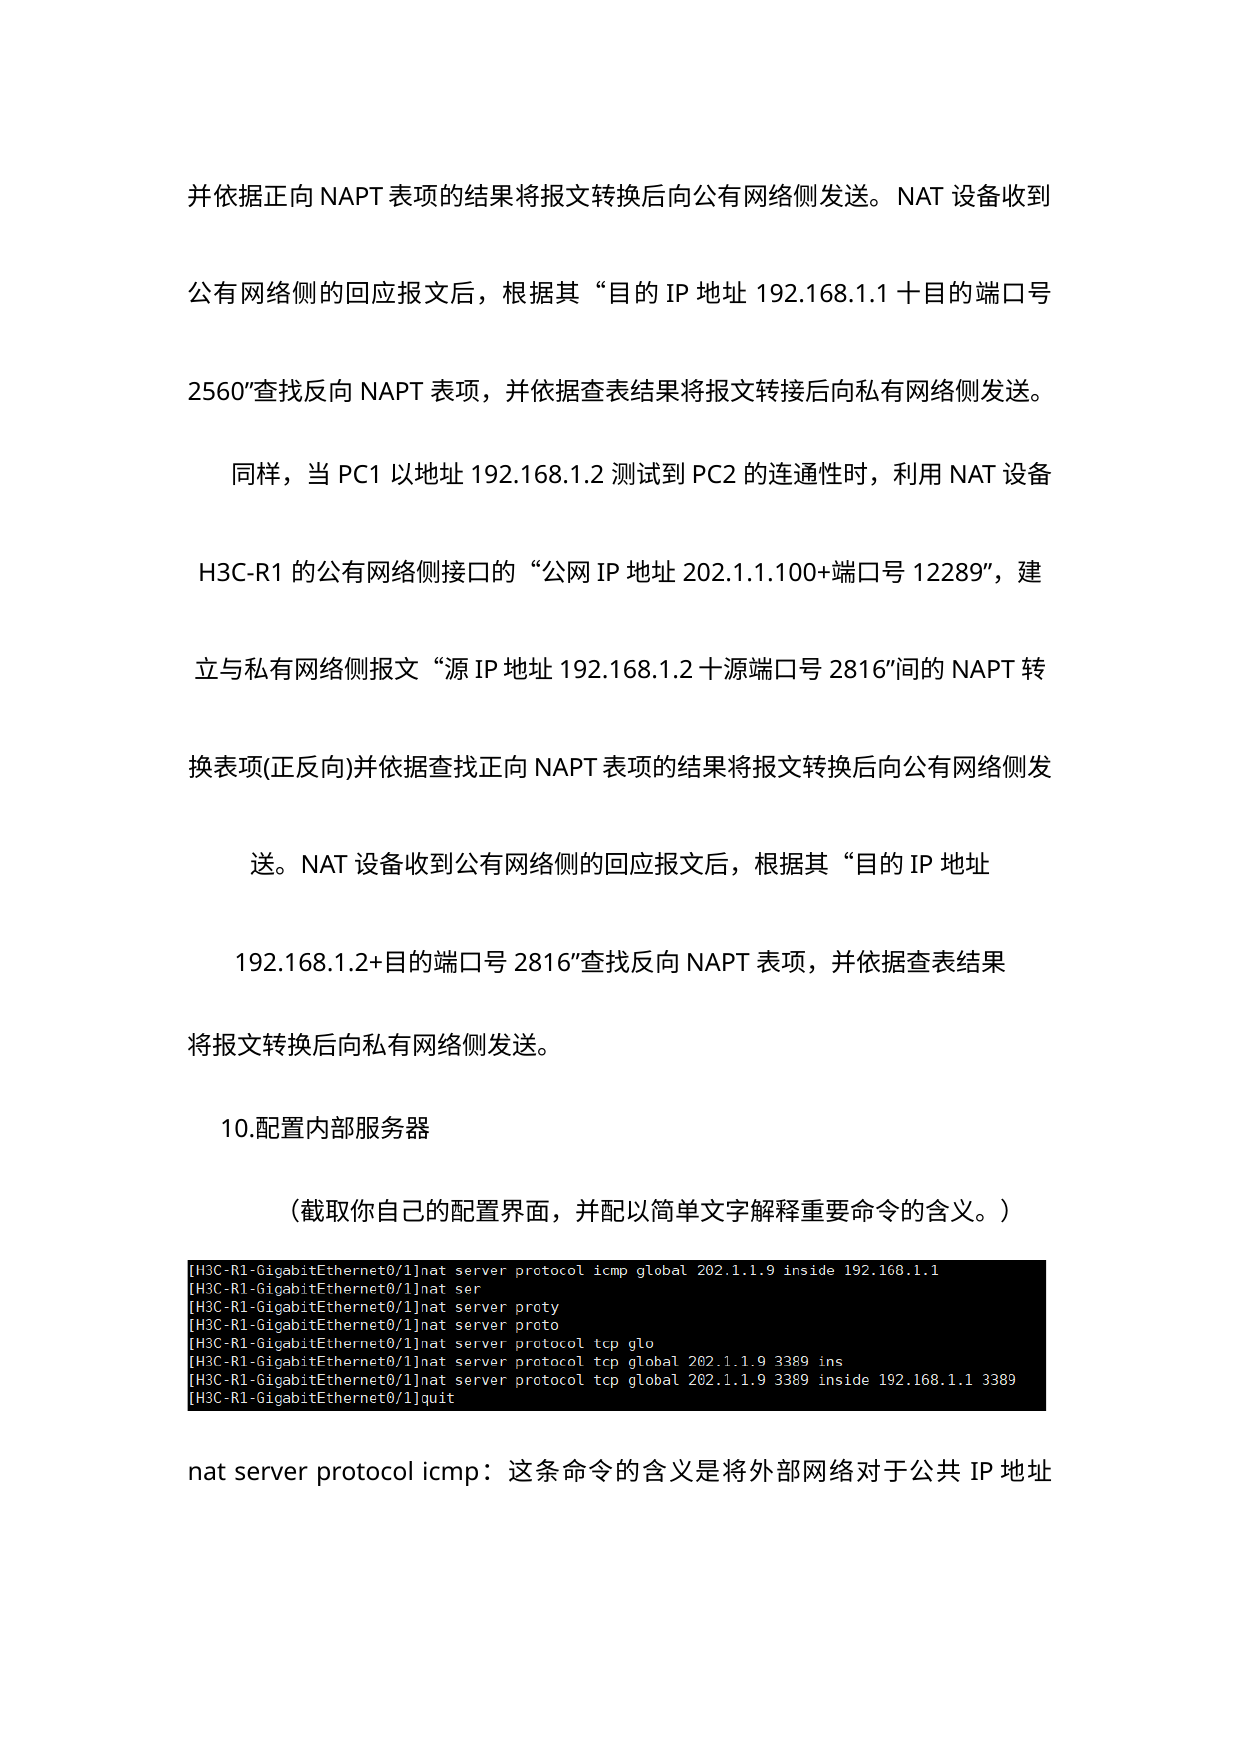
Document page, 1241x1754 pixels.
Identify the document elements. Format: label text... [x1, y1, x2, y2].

picture [187, 1260, 1047, 1411]
text 同样，当 PC1 以地址 192.168.1.2 测试到 PC2 的连通性时，利用 NAT 设备 H3C-R1 的公有网络侧接口的“公网 IP 地址 202.1.1.100+端口号 12289”，建立与私有网络侧报文“源 IP地址 192.168.1.2十源端口号 2816”间的 NAPT 转换表项(正反向)并依据查找正向 NAPT表项的结果将报文转换后向公有网络侧发送。NAT 设备收到公有网络侧的回应报文后，根据其“目的 IP 地址192.168.1.2+目的端口号 2816”查找反向 NAPT 表项，并依据查表结果 [187, 440, 1053, 993]
text 将报文转换后向私有网络侧发送。 [187, 1011, 1053, 1076]
list （截取你自己的配置界面，并配以简单文字解释重要命令的含义。） [275, 1177, 1053, 1242]
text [187, 1437, 1053, 1502]
text 10.配置内部服务器 [187, 1094, 1053, 1159]
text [187, 162, 1053, 422]
